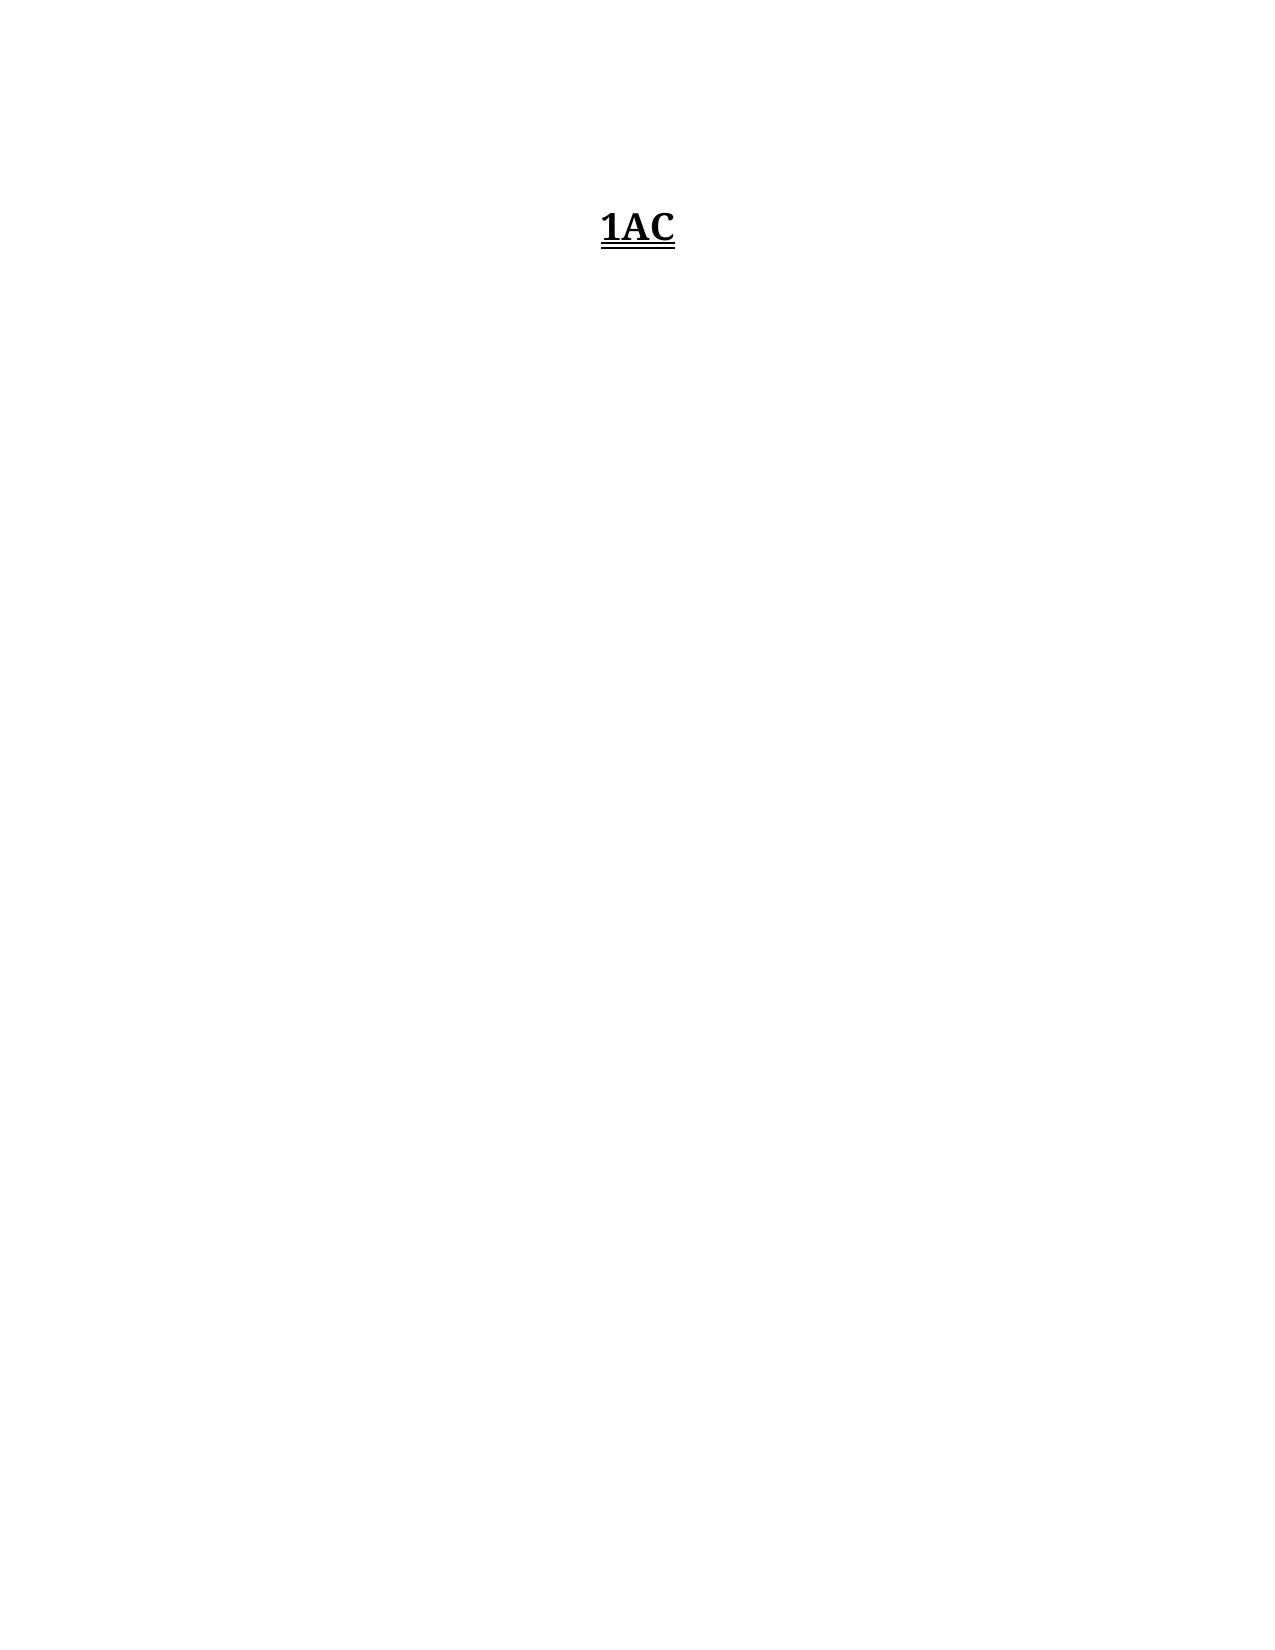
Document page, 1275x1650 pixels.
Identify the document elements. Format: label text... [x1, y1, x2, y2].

subtitle 1AC [150, 200, 1125, 251]
